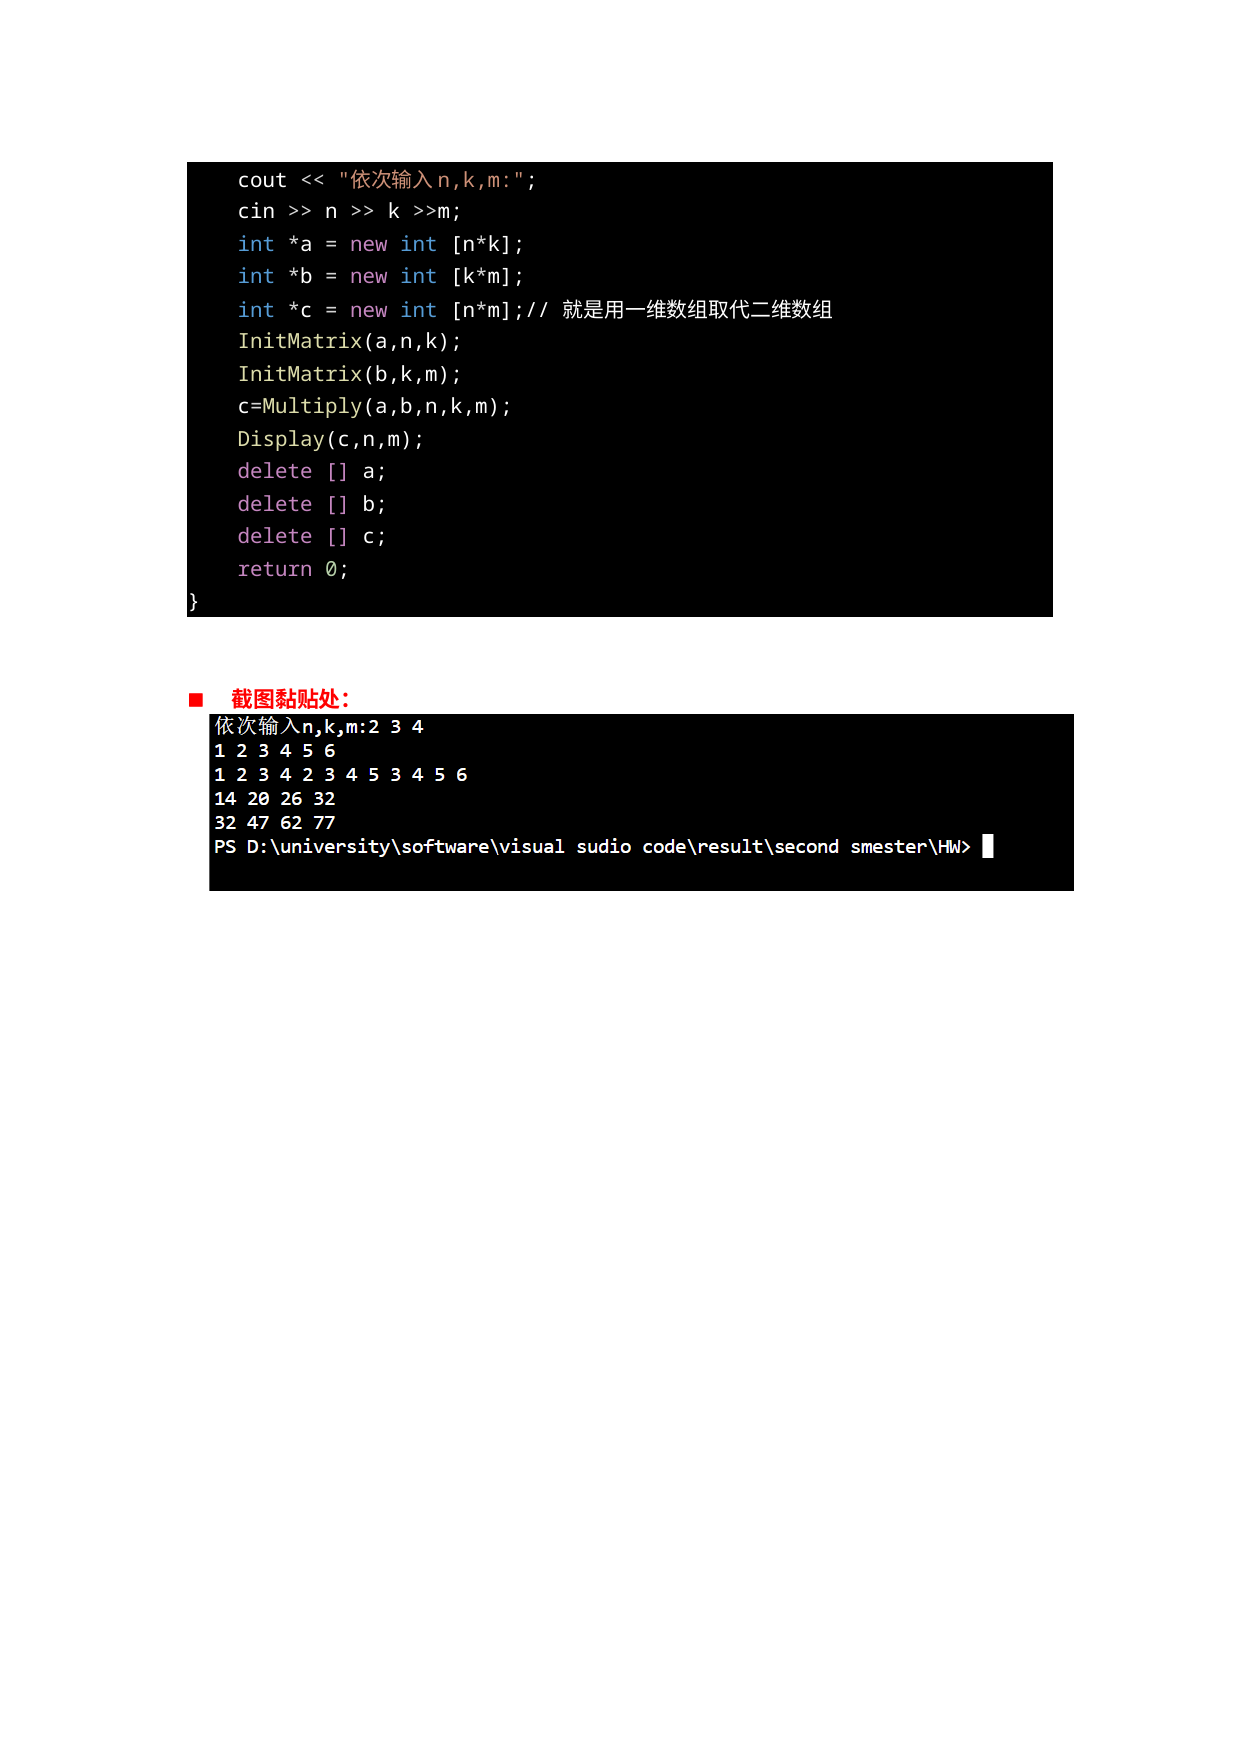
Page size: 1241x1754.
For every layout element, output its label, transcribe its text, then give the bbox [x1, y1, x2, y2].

picture [209, 714, 1074, 891]
text c=Multiply(a,b,n,k,m); [187, 389, 1053, 422]
text } [187, 584, 1053, 617]
text Display(c,n,m); [187, 422, 1053, 454]
text return 0; [187, 552, 1053, 584]
text delete [] b; [187, 487, 1053, 519]
text delete [] c; [187, 519, 1053, 552]
text int *b = new int [k*m]; [187, 259, 1053, 292]
text int *c = new int [n*m];// 就是用一维数组取代二维数组 [187, 292, 1053, 324]
text InitMatrix(b,k,m); [187, 357, 1053, 389]
list 截图黏贴处： [187, 682, 1053, 714]
text delete [] a; [187, 454, 1053, 487]
text InitMatrix(a,n,k); [187, 324, 1053, 357]
text int *a = new int [n*k]; [187, 227, 1053, 259]
text cin >> n >> k >>m; [187, 194, 1053, 227]
text cout << "依次输入n,k,m:"; [187, 162, 1053, 194]
